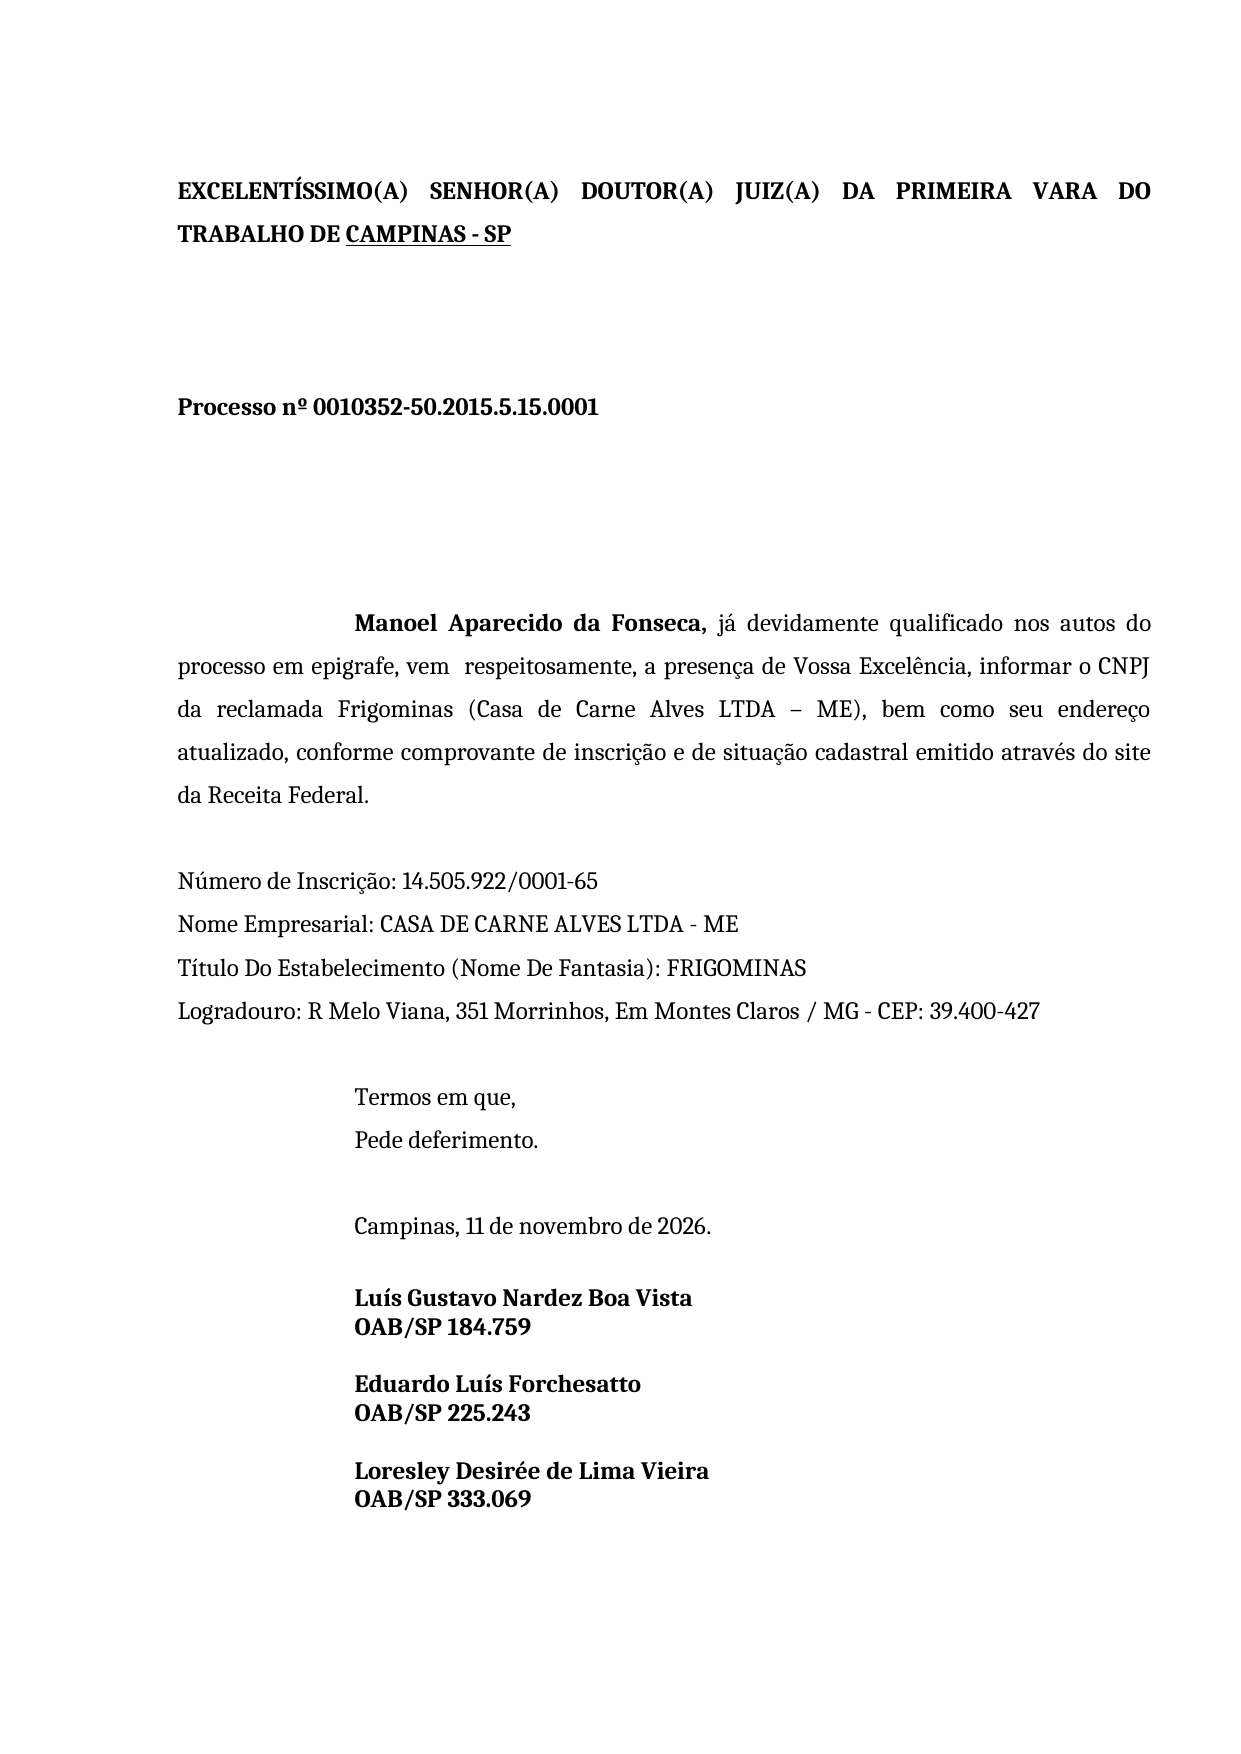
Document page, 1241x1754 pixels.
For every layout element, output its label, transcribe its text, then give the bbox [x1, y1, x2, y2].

text OAB/SP 333.069 [177, 1485, 1152, 1514]
text Luís Gustavo Nardez Boa Vista [177, 1284, 1152, 1313]
text Processo nº 0010352-50.2015.5.15.0001 [177, 393, 1152, 422]
text Loresley Desirée de Lima Vieira [177, 1457, 1152, 1485]
text Logradouro: R Melo Viana, 351 Morrinhos, Em Montes Claros / MG - CEP: 39.400-427 [177, 997, 1152, 1025]
text EXCELENTÍSSIMO(A) SENHOR(A) DOUTOR(A) JUIZ(A) DA PRIMEIRA VARA DO TRABALHO DE CAMPINAS - SP [177, 177, 1152, 249]
list Termos em que, [177, 1083, 1152, 1112]
list Campinas, 16 de março de 2015. [177, 1212, 1152, 1241]
text Título Do Estabelecimento (Nome De Fantasia): FRIGOMINAS [177, 953, 1152, 982]
text Número de Inscrição: 14.505.922/0001-65 [177, 867, 1152, 896]
text OAB/SP 184.759 [177, 1313, 1152, 1342]
text OAB/SP 225.243 [177, 1399, 1152, 1428]
text Nome Empresarial: CASA DE CARNE ALVES LTDA - ME [177, 910, 1152, 939]
text Manoel Aparecido da Fonseca, já devidamente qualificado nos autos do processo em epigrafe, vem respeitosamente, a presença de Vossa Excelência, informar o CNPJ da reclamada Frigominas (Casa de Carne Alves LTDA – ME), bem como seu endereço atualizado, conforme comprovante de inscrição e de situação cadastral emitido através do site da Receita Federal. [177, 608, 1152, 810]
list Pede deferimento. [177, 1126, 1152, 1155]
text Eduardo Luís Forchesatto [177, 1370, 1152, 1399]
